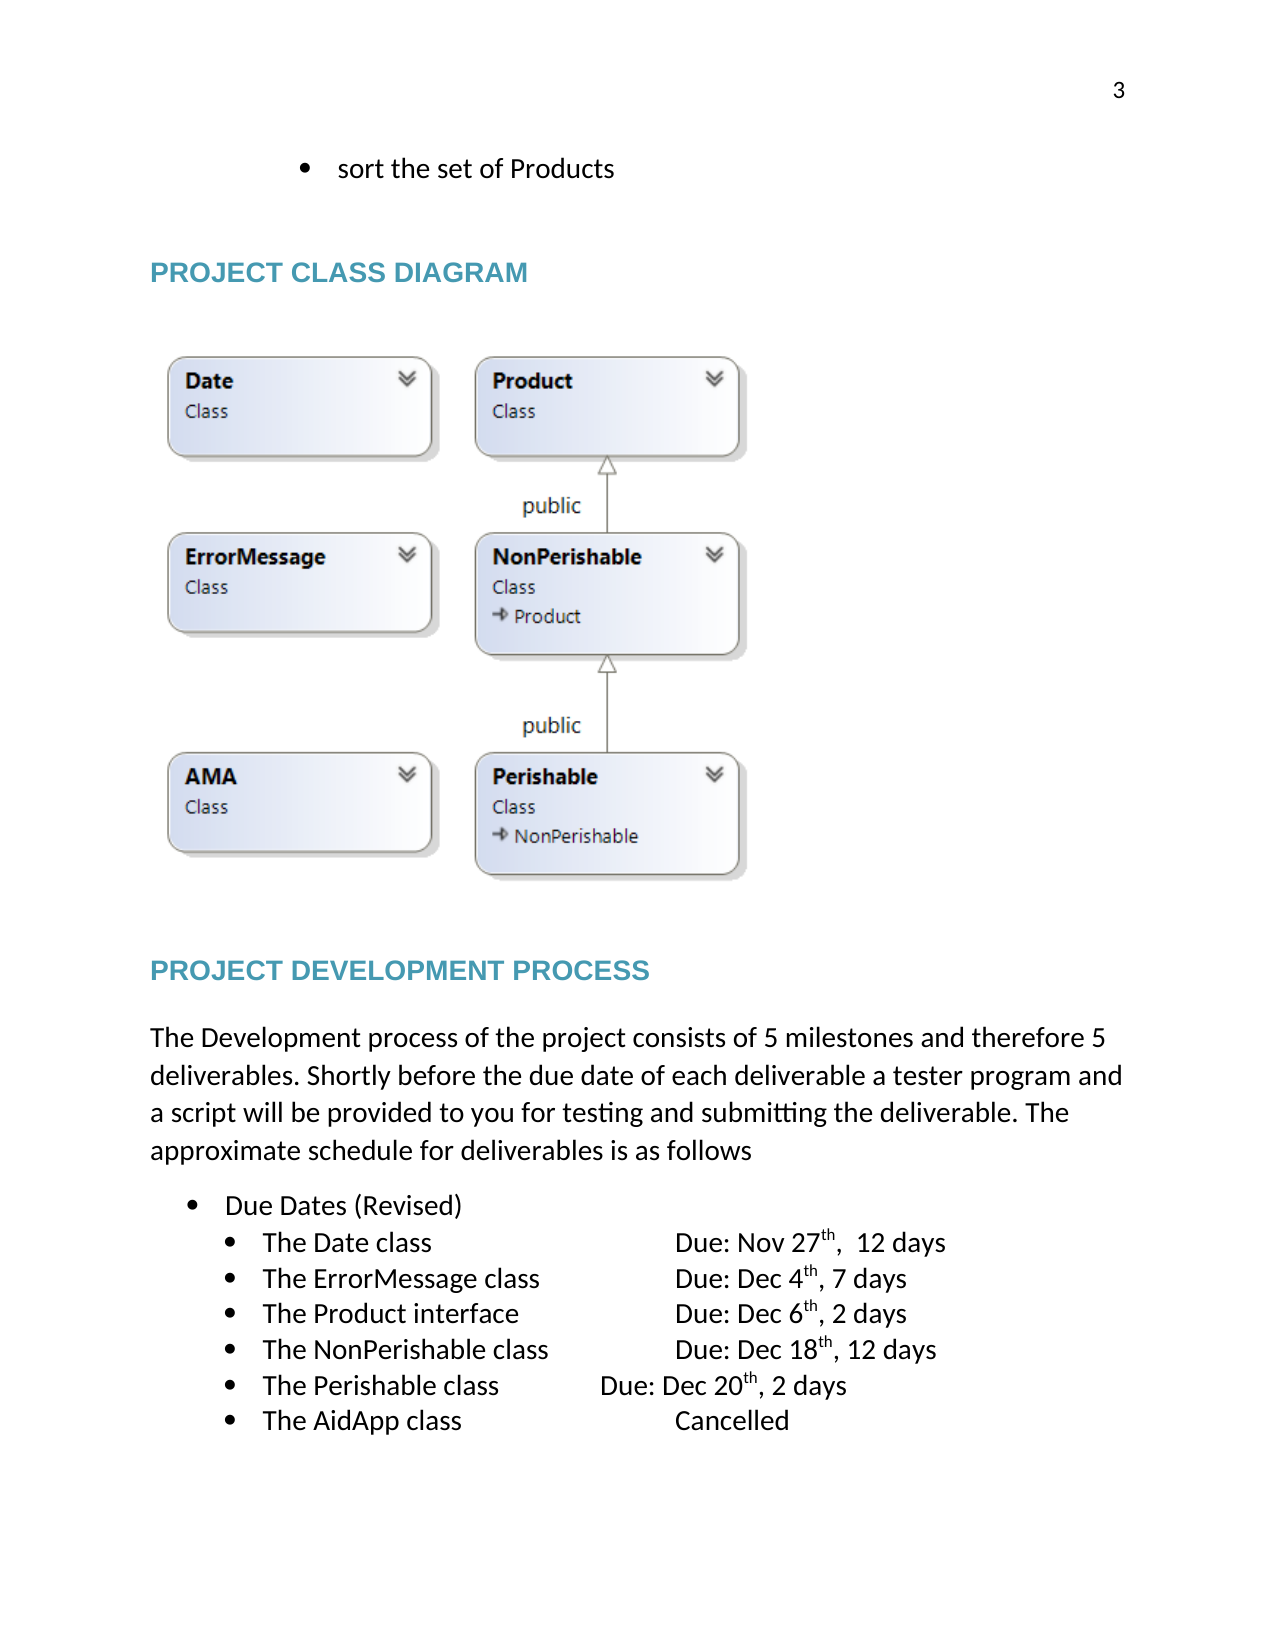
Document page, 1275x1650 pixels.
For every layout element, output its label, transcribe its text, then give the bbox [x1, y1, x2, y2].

text The Development process of the project consists of 5 milestones and therefore 5 deliverables. Shortly before the due date of each deliverable a tester program and a script will be provided to you for testing and submitting the deliverable. The approximate schedule for deliverables is as follows [150, 1019, 1125, 1168]
text Project Class Diagram [150, 256, 1125, 288]
list The AidApp class Cancelled [225, 1402, 1125, 1438]
list Due Dates (Revised) [187, 1187, 1125, 1222]
list sort the set of Products [300, 150, 1125, 186]
list The Date class Due: Nov 27th, 12 days [225, 1224, 1125, 1260]
list The Product interface Due: Dec 6th, 2 days [225, 1295, 1125, 1331]
text Project Development Process [150, 954, 1125, 987]
list The ErrorMessage class Due: Dec 4th, 7 days [225, 1260, 1125, 1295]
picture [150, 340, 755, 890]
list The NonPerishable class Due: Dec 18th, 12 days [225, 1331, 1125, 1367]
list The Perishable class Due: Dec 20th, 2 days [225, 1367, 1125, 1402]
